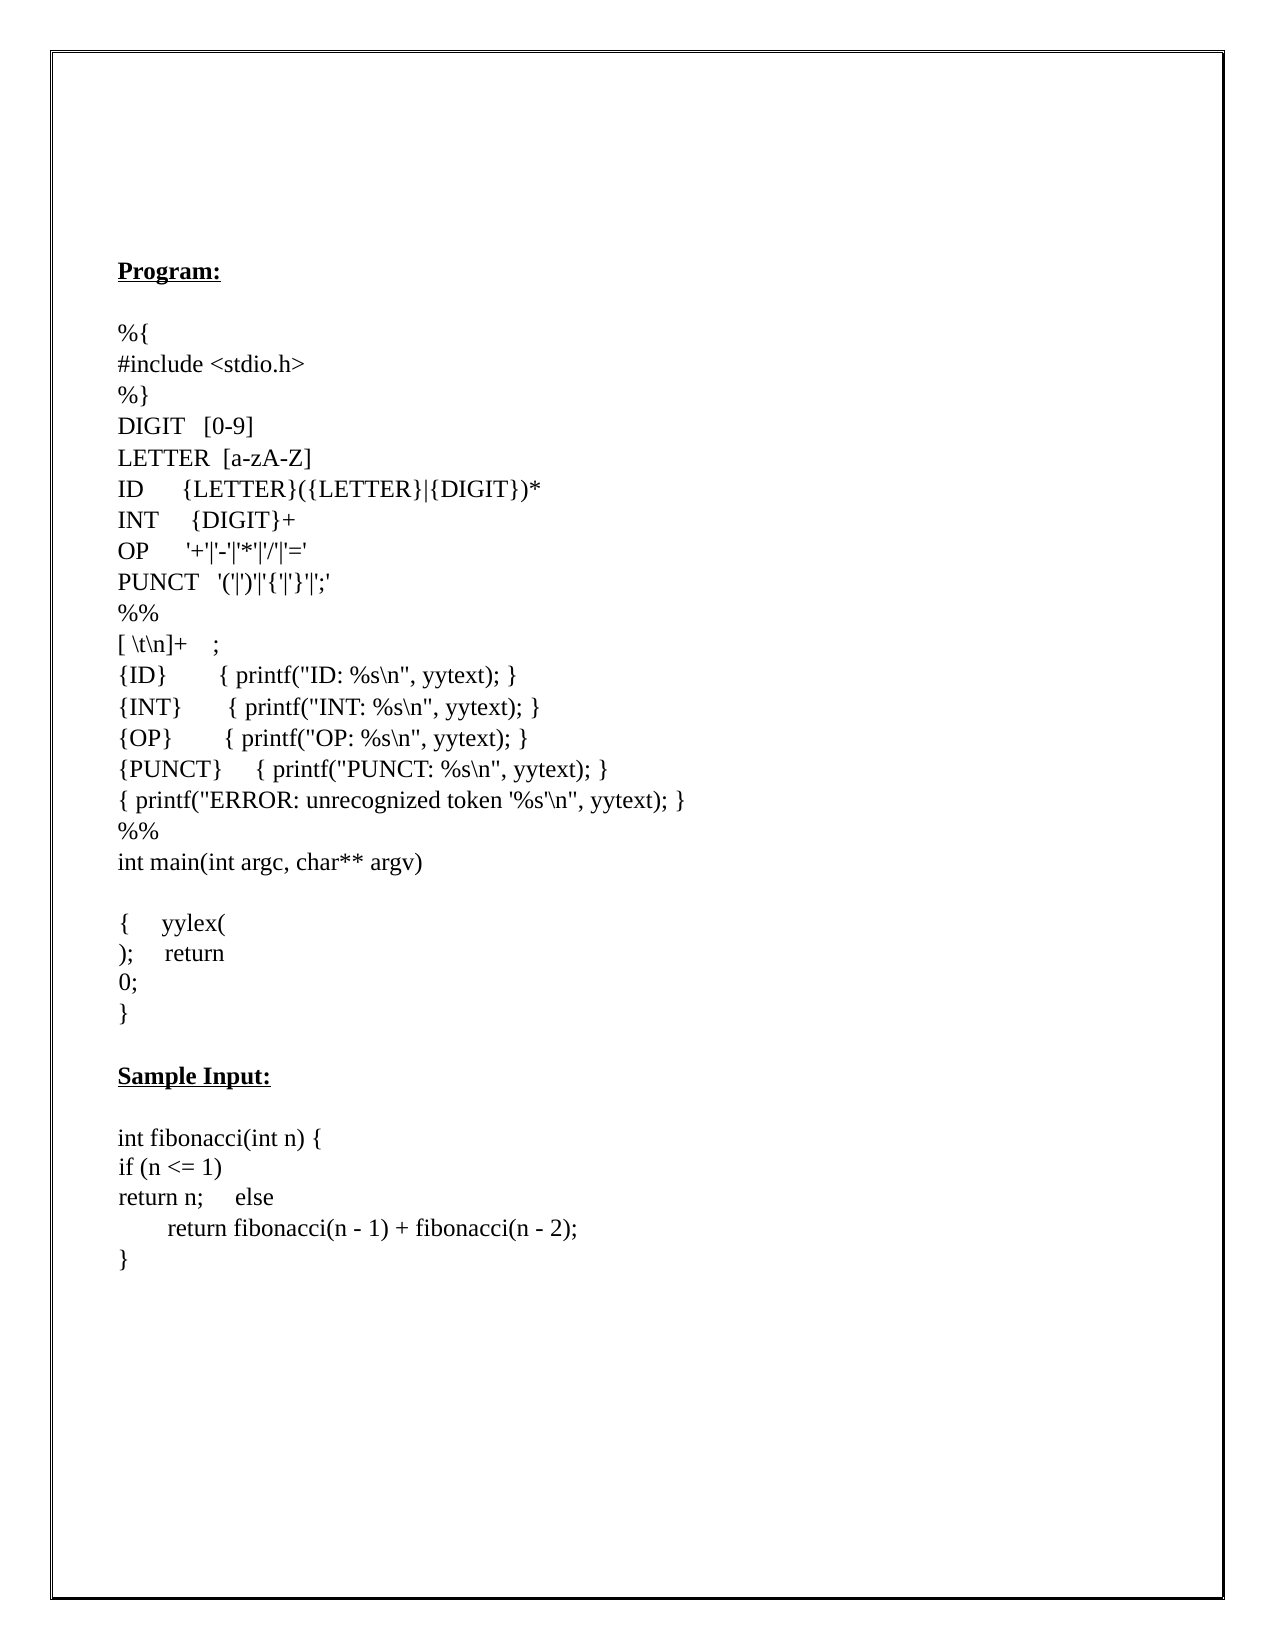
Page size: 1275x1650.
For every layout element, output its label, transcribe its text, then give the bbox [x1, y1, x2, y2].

text {INT} { printf("INT: %s\n", yytext); } [117, 692, 1203, 721]
text %{ [117, 318, 1203, 347]
text { yylex(); return 0; [117, 879, 229, 996]
text int fibonacci(int n) { if (n <= 1) return n; else [117, 1123, 324, 1211]
text ID {LETTER}({LETTER}|{DIGIT})* [117, 474, 1203, 502]
text {OP} { printf("OP: %s\n", yytext); } [117, 723, 1203, 752]
text { printf("ERROR: unrecognized token '%s'\n", yytext); } [117, 785, 1203, 814]
text int main(int argc, char** argv) [117, 847, 1203, 876]
text LETTER [a-zA-Z] [117, 443, 1203, 471]
text DIGIT [0-9] [117, 411, 1203, 440]
text Program: [117, 256, 1203, 285]
text {PUNCT} { printf("PUNCT: %s\n", yytext); } [117, 754, 1203, 783]
text } [117, 1244, 1203, 1273]
text INT {DIGIT}+ [117, 505, 1203, 534]
text %} [117, 380, 1203, 409]
text {ID} { printf("ID: %s\n", yytext); } [117, 661, 1203, 689]
text PUNCT '('|')'|'{'|'}'|';' [117, 567, 1203, 596]
text return fibonacci(n - 1) + fibonacci(n - 2); [117, 1213, 1203, 1242]
text %% [117, 816, 1203, 845]
text #include <stdio.h> [117, 349, 1203, 378]
text OP '+'|'-'|'*'|'/'|'=' [117, 536, 1203, 565]
text %% [117, 598, 1203, 627]
text [ \t\n]+ ; [117, 629, 1203, 658]
text } [117, 998, 1203, 1027]
text Sample Input: [117, 1061, 1203, 1089]
